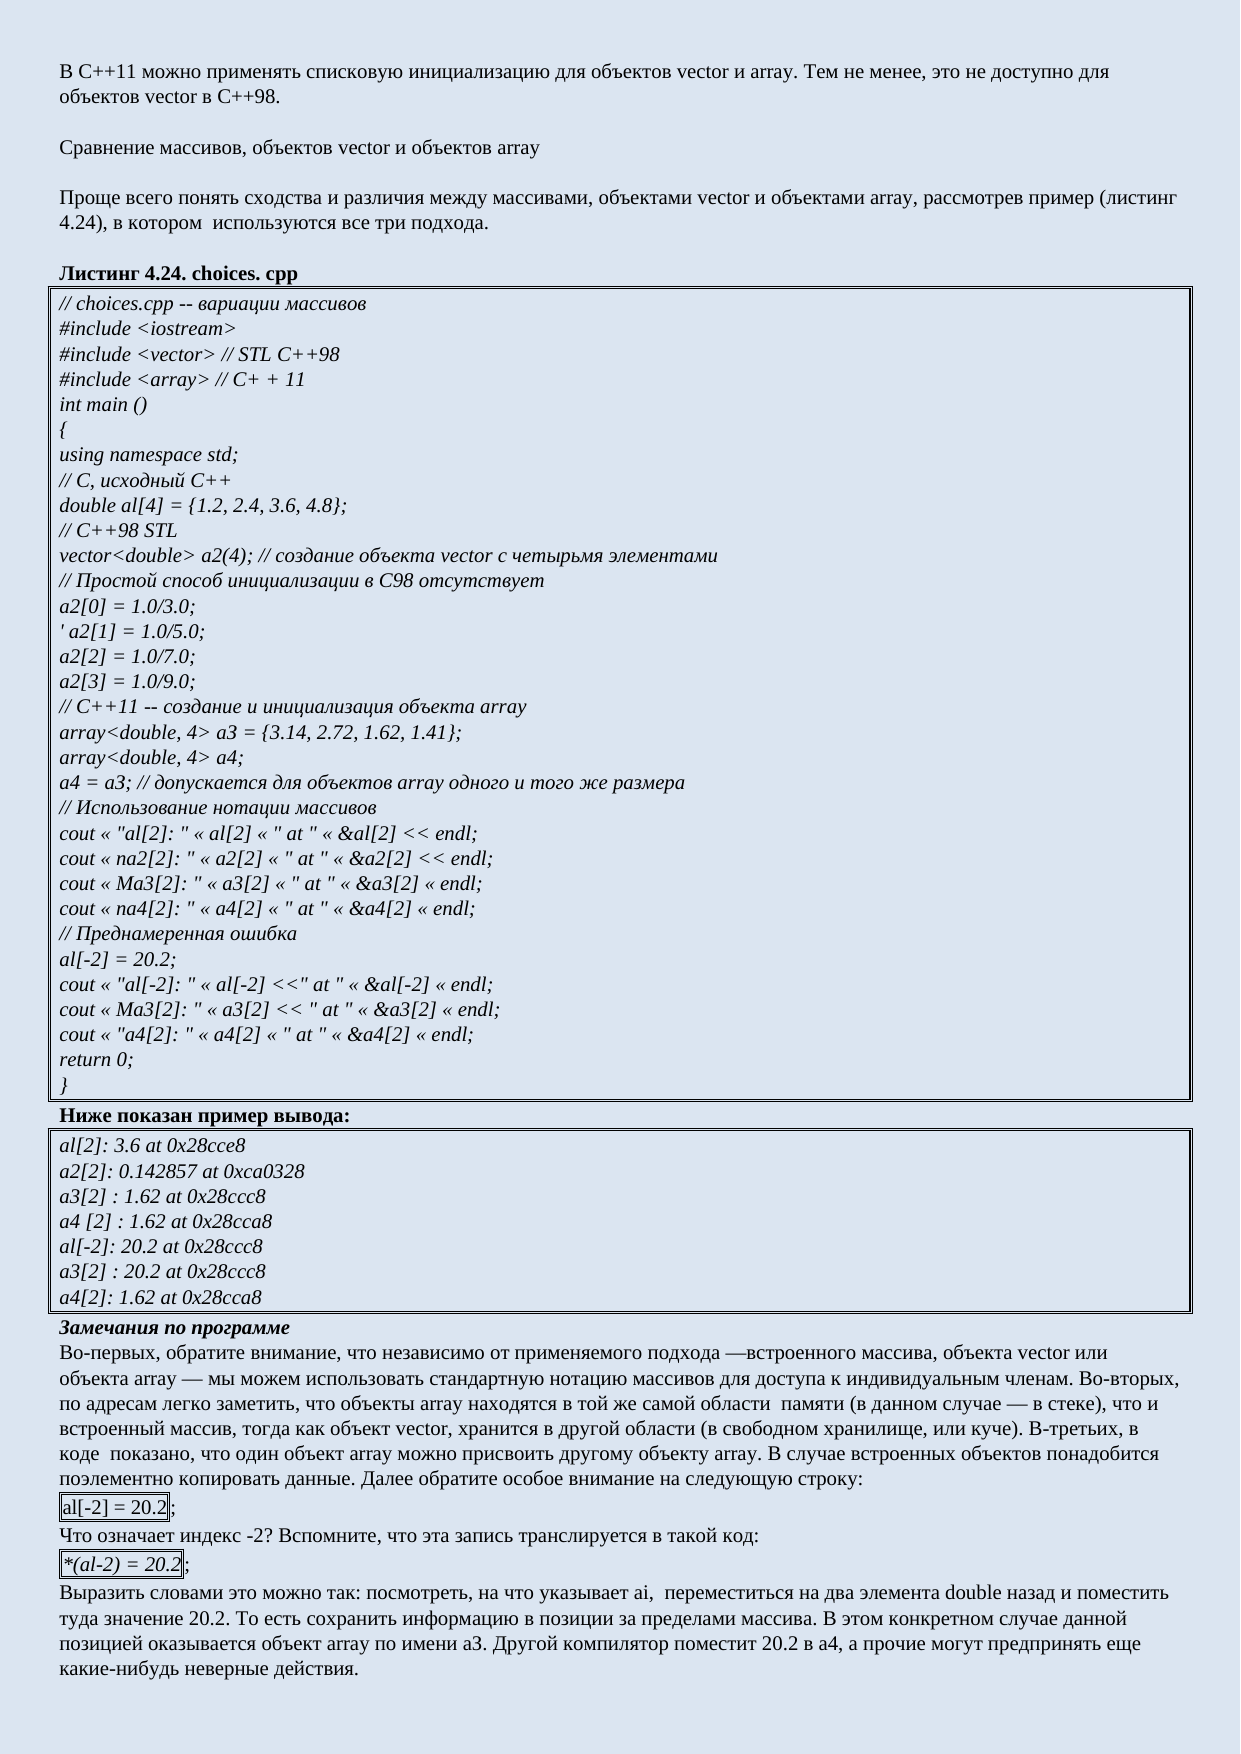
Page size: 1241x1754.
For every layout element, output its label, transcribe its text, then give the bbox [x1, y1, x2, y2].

text Листинг 4.24. choices. срр [59, 261, 1181, 285]
text cout « Ma3[2]: " « a3[2] << " at " « &a3[2] « endl; [51, 992, 1189, 1017]
text #include <iostream> [51, 311, 1189, 336]
text // Простой способ инициализации в С98 отсутствует [51, 563, 1189, 588]
text a4 [2] : 1.62 at 0x28cca8 [51, 1204, 1189, 1229]
text vector<double> a2(4); // создание объекта vector с четырьмя элементами [51, 538, 1189, 563]
text array<double, 4> аЗ = {3.14, 2.72, 1.62, 1.41}; [51, 714, 1189, 740]
text Сравнение массивов, объектов vector и объектов array [59, 135, 1181, 159]
text Выразить словами это можно так: посмотреть, на что указывает аі, переместиться на два элемента double назад и поместить туда значение 20.2. То есть сохранить информацию в позиции за пределами массива. В этом конкретном случае данной [59, 1580, 1181, 1629]
text ' а2[1] = 1.0/5.0; [51, 614, 1189, 639]
text позицией оказывается объект array по имени аЗ. Другой компилятор поместит 20.2 в а4, а прочие могут предпринять еще какие-нибудь неверные действия. [59, 1631, 1181, 1680]
text Что означает индекс -2? Вспомните, что эта запись транслируется в такой код: [59, 1523, 1181, 1547]
text а2[3] = 1.0/9.0; [51, 664, 1189, 689]
text array<double, 4> а4; [51, 740, 1189, 765]
text { [51, 412, 1189, 437]
text cout « "al[-2]: " « al[-2] <<" at " « &al[-2] « endl; [51, 967, 1189, 992]
text al[-2] = 20.2; [62, 1495, 167, 1519]
text *(al-2) = 20.2; [62, 1552, 181, 1576]
text #include <vector> // STL C++98 [51, 336, 1189, 362]
text Замечания по программе [59, 1315, 1181, 1339]
text // choices.срр -- вариации массивов [51, 289, 1189, 311]
text al[-2] = 20.2; [170, 1492, 1181, 1522]
text a4[2]: 1.62 at 0x28cca8 [51, 1279, 1189, 1311]
text cout « Ma3[2]: " « a3[2] « " at " « &a3[2] « endl; [51, 866, 1189, 891]
text using namespace std; [51, 437, 1189, 462]
text Проще всего понять сходства и различия между массивами, объектами vector и объектами array, рассмотрев пример (листинг 4.24), в котором используются все три подхода. [59, 185, 1181, 234]
text a3[2] : 20.2 at 0x28ccc8 [51, 1254, 1189, 1279]
text // С++11 -- создание и инициализация объекта array [51, 689, 1189, 714]
text cout « "al[2]: " « al[2] « " at " « &al[2] << endl; [51, 815, 1189, 841]
text а2[2] = 1.0/7.0; [51, 639, 1189, 664]
text al[2]: 3.6 at 0x28cce8 [51, 1131, 1189, 1153]
text cout « na2[2]: " « a2[2] « " at " « &a2[2] << endl; [51, 841, 1189, 866]
text // C++98 STL [51, 513, 1189, 538]
text double al[4] = {1.2, 2.4, 3.6, 4.8}; [51, 488, 1189, 513]
text int main () [51, 387, 1189, 412]
text a3[2] : 1.62 at 0x28ccc8 [51, 1179, 1189, 1204]
text Во-первых, обратите внимание, что независимо от применяемого подхода —встроенного массива, объекта vector или объекта array — мы можем использовать стандартную нотацию массивов для доступа к индивидуальным членам. Во-вторых, по адресам легко заметить, что объекты array находятся в той же самой области памяти (в данном случае — в стеке), что и встроенный массив, тогда как объект vector, хранится в другой области (в свободном хранилище, или куче). В-третьих, в коде показано, что один объект array можно присвоить другому объекту array. В случае встроенных объектов понадобится поэлементно копировать данные. Далее обратите особое внимание на следующую строку: [59, 1340, 1181, 1490]
text *(al-2) = 20.2; [184, 1548, 1181, 1579]
text al[-2] = 20.2; [51, 941, 1189, 967]
text // Преднамеренная ошибка [51, 916, 1189, 941]
text al[-2]: 20.2 at 0x28ccc8 [51, 1229, 1189, 1254]
text // С, исходный C++ [51, 462, 1189, 488]
text cout « "a4[2]: " « a4[2] « " at " « &a4[2] « endl; [51, 1017, 1189, 1042]
text #include <array> // C+ + 11 [51, 362, 1189, 387]
text return 0; [51, 1042, 1189, 1067]
text В С++11 можно применять списковую инициализацию для объектов vector и array. Тем не менее, это не доступно для объектов vector в С++98. [59, 59, 1181, 108]
text Ниже показан пример вывода: [59, 1103, 1181, 1127]
text cout « na4[2]: " « a4[2] « " at " « &a4[2] « endl; [51, 891, 1189, 916]
text a2[2]: 0.142857 at 0xca0328 [51, 1153, 1189, 1179]
text // Использование нотации массивов [51, 790, 1189, 815]
text а2[0] = 1.0/3.0; [51, 588, 1189, 614]
text а4 = аЗ; // допускается для объектов array одного и того же размера [51, 765, 1189, 790]
text } [51, 1067, 1189, 1099]
